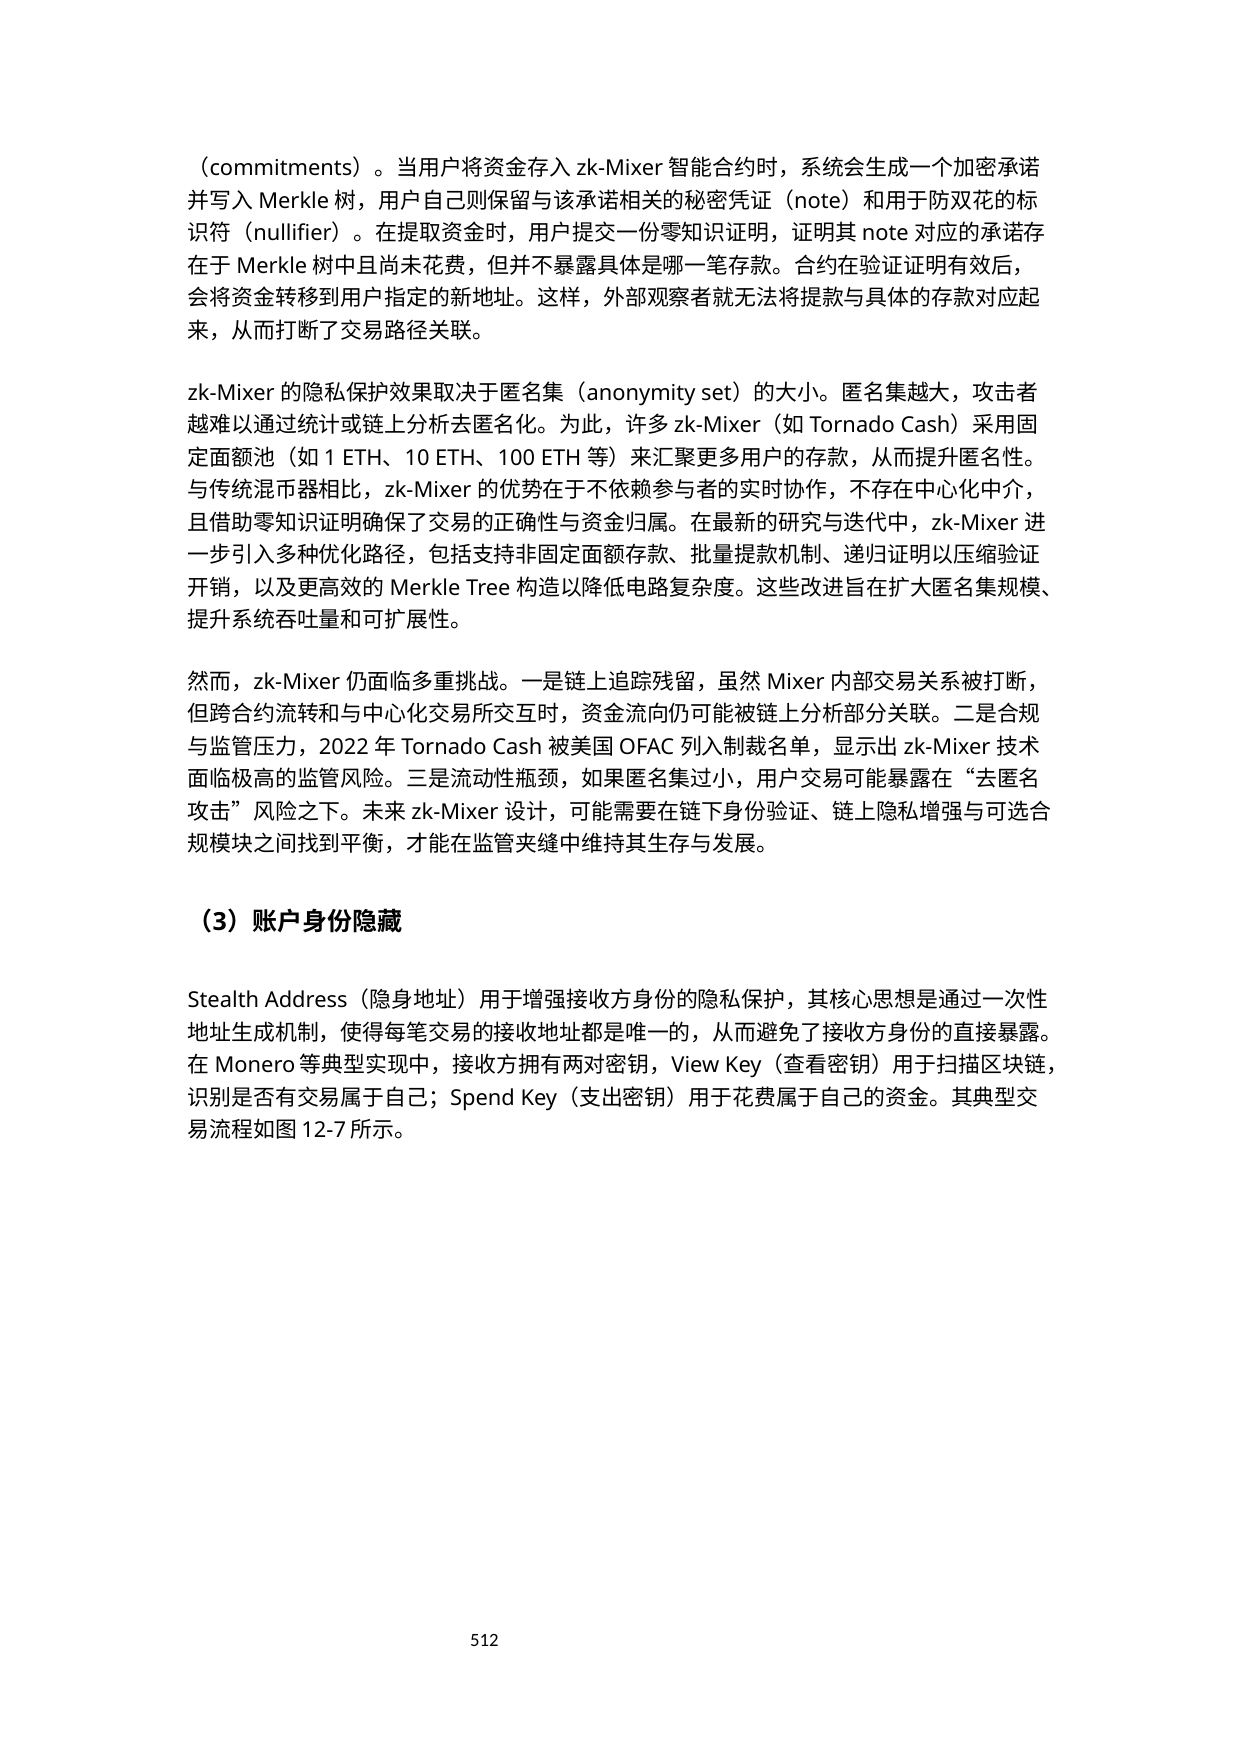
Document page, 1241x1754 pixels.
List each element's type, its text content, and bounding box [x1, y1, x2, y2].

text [187, 150, 1053, 345]
subtitle （3）账户身份隐藏 [187, 887, 1053, 952]
text 然而，zk-Mixer 仍面临多重挑战。一是链上追踪残留，虽然 Mixer 内部交易关系被打断，但跨合约流转和与中心化交易所交互时，资金流向仍可能被链上分析部分关联。二是合规与监管压力，2022 年 Tornado Cash 被美国 OFAC 列入制裁名单，显示出 zk-Mixer 技术面临极高的监管风险。三是流动性瓶颈，如果匿名集过小，用户交易可能暴露在“去匿名攻击”风险之下。未来 zk-Mixer 设计，可能需要在链下身份验证、链上隐私增强与可选合规模块之间找到平衡，才能在监管夹缝中维持其生存与发展。 [187, 663, 1053, 858]
text Stealth Address（隐身地址）用于增强接收方身份的隐私保护，其核心思想是通过一次性地址生成机制，使得每笔交易的接收地址都是唯一的，从而避免了接收方身份的直接暴露。在 Monero等典型实现中，接收方拥有两对密钥，View Key（查看密钥）用于扫描区块链，识别是否有交易属于自己；Spend Key（支出密钥）用于花费属于自己的资金。其典型交易流程如图12-7所示。 [187, 982, 1053, 1144]
text zk-Mixer 的隐私保护效果取决于匿名集（anonymity set）的大小。匿名集越大，攻击者越难以通过统计或链上分析去匿名化。为此，许多 zk-Mixer（如 Tornado Cash）采用固定面额池（如 1 ETH、10 ETH、100 ETH 等）来汇聚更多用户的存款，从而提升匿名性。与传统混币器相比，zk-Mixer 的优势在于不依赖参与者的实时协作，不存在中心化中介，且借助零知识证明确保了交易的正确性与资金归属。在最新的研究与迭代中，zk-Mixer 进一步引入多种优化路径，包括支持非固定面额存款、批量提款机制、递归证明以压缩验证开销，以及更高效的 Merkle Tree 构造以降低电路复杂度。这些改进旨在扩大匿名集规模、提升系统吞吐量和可扩展性。 [187, 374, 1053, 634]
